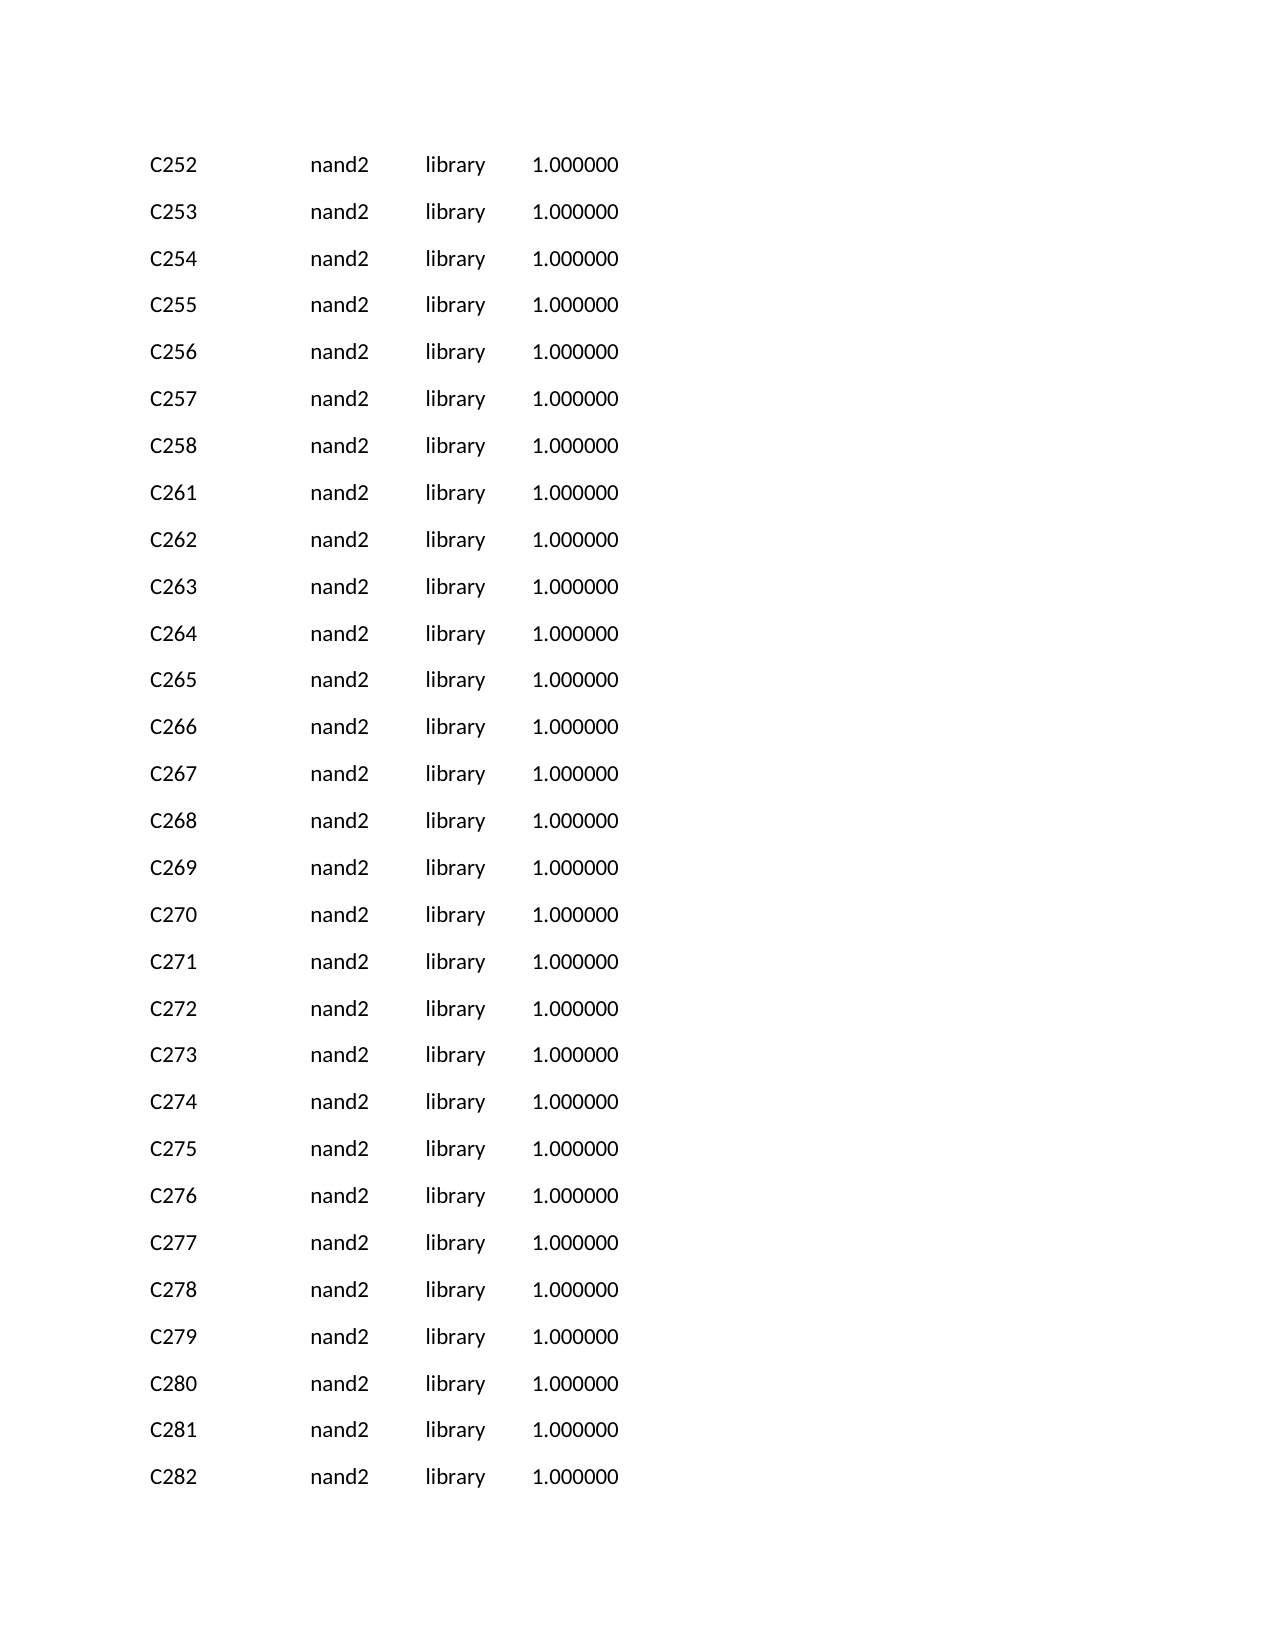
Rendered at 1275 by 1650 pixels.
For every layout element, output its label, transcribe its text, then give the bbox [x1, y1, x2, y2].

text C261 nand2 library 1.000000 [150, 478, 1125, 506]
text C276 nand2 library 1.000000 [150, 1181, 1125, 1209]
text C257 nand2 library 1.000000 [150, 384, 1125, 412]
text C262 nand2 library 1.000000 [150, 525, 1125, 553]
text C267 nand2 library 1.000000 [150, 759, 1125, 787]
text C275 nand2 library 1.000000 [150, 1134, 1125, 1162]
text C274 nand2 library 1.000000 [150, 1087, 1125, 1116]
text C282 nand2 library 1.000000 [150, 1462, 1125, 1491]
text C269 nand2 library 1.000000 [150, 853, 1125, 881]
text C270 nand2 library 1.000000 [150, 900, 1125, 928]
text C273 nand2 library 1.000000 [150, 1041, 1125, 1069]
text C253 nand2 library 1.000000 [150, 197, 1125, 225]
text C254 nand2 library 1.000000 [150, 244, 1125, 272]
text C264 nand2 library 1.000000 [150, 619, 1125, 647]
text C255 nand2 library 1.000000 [150, 291, 1125, 319]
text C272 nand2 library 1.000000 [150, 994, 1125, 1022]
text C268 nand2 library 1.000000 [150, 806, 1125, 834]
text C278 nand2 library 1.000000 [150, 1275, 1125, 1303]
text C258 nand2 library 1.000000 [150, 431, 1125, 459]
text C277 nand2 library 1.000000 [150, 1228, 1125, 1256]
text C263 nand2 library 1.000000 [150, 572, 1125, 600]
text C279 nand2 library 1.000000 [150, 1322, 1125, 1350]
text C252 nand2 library 1.000000 [150, 150, 1125, 178]
text C280 nand2 library 1.000000 [150, 1369, 1125, 1397]
text C265 nand2 library 1.000000 [150, 666, 1125, 694]
text C281 nand2 library 1.000000 [150, 1416, 1125, 1444]
text C271 nand2 library 1.000000 [150, 947, 1125, 975]
text C266 nand2 library 1.000000 [150, 712, 1125, 741]
text C256 nand2 library 1.000000 [150, 337, 1125, 366]
